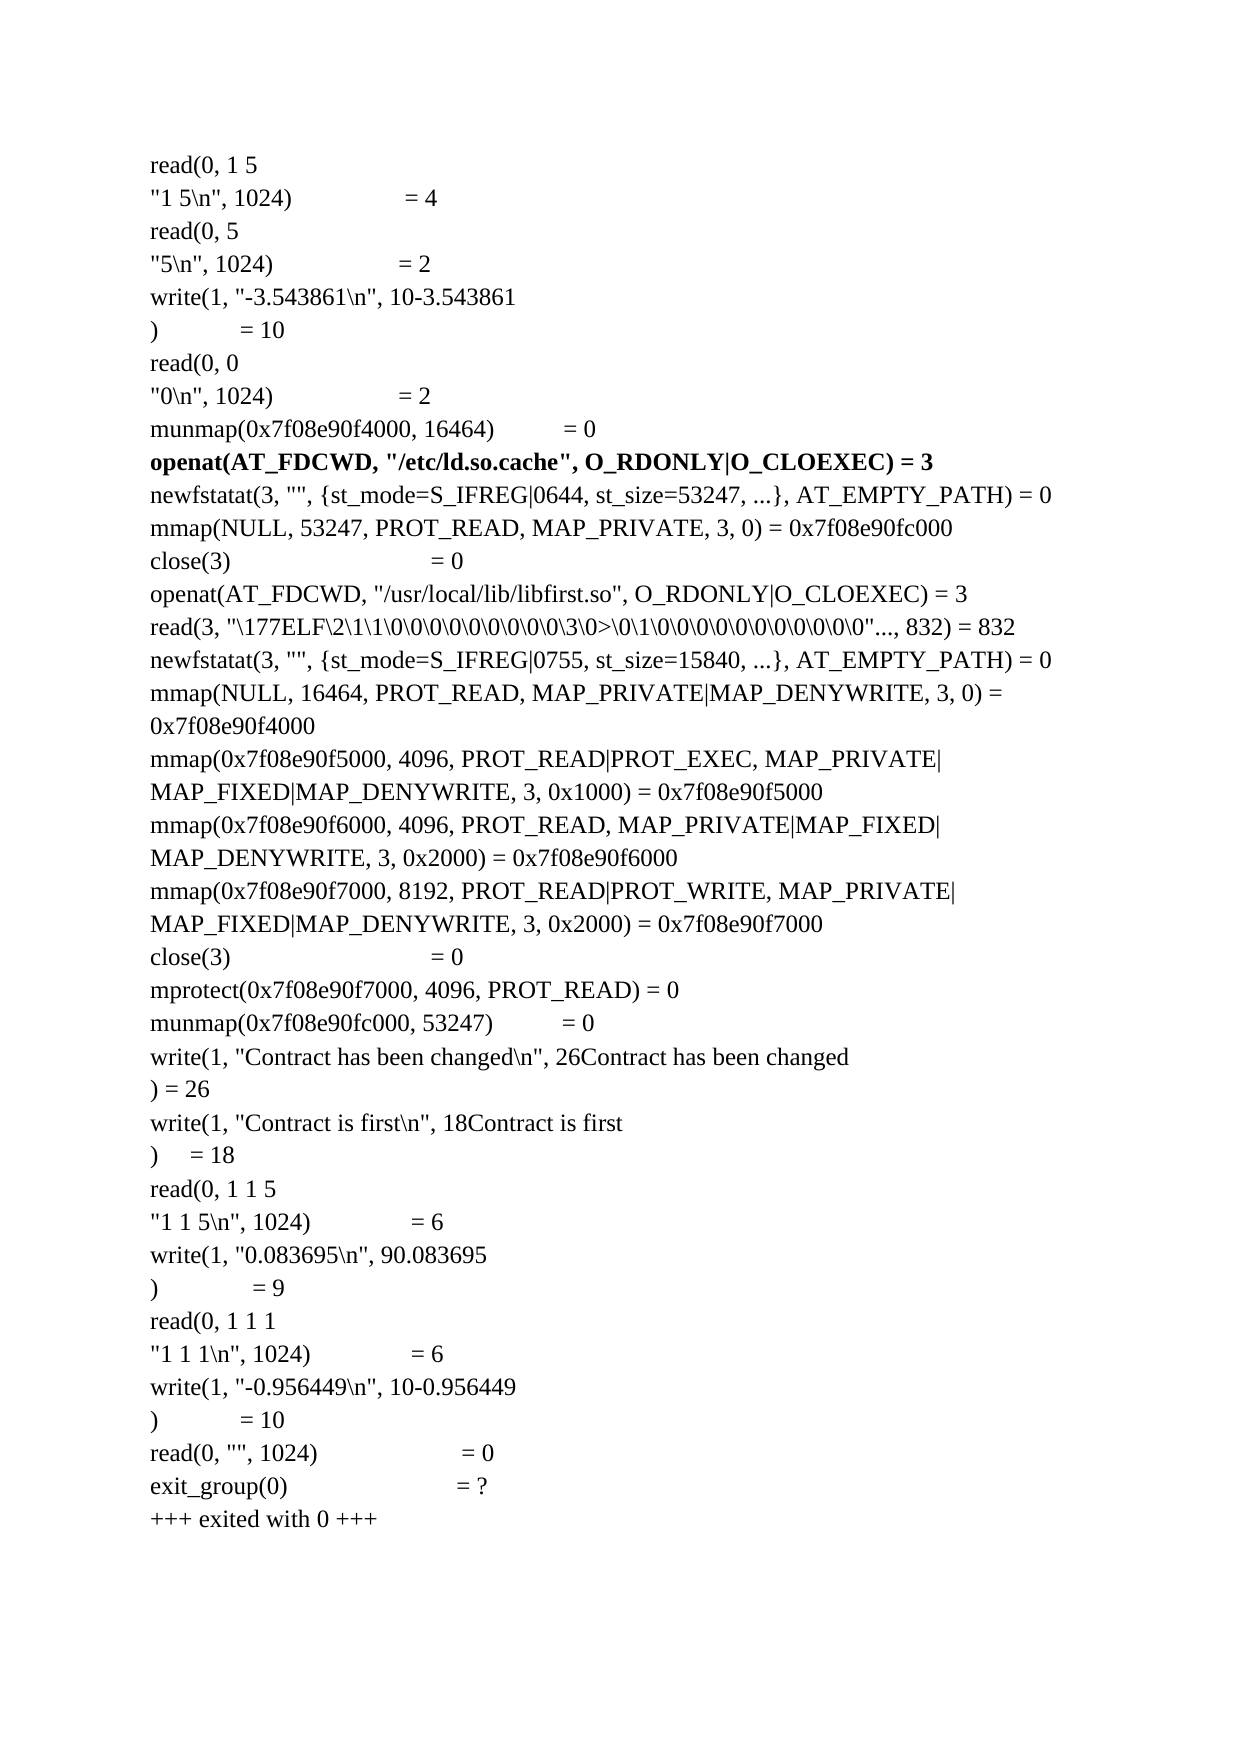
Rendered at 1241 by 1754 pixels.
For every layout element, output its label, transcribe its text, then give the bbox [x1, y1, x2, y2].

text munmap(0x7f08e90f4000, 16464) = 0 [150, 414, 1072, 443]
text openat(AT_FDCWD, "/etc/ld.so.cache", O_RDONLY|O_CLOEXEC) = 3 [150, 447, 1072, 476]
text read(0, 1 1 1 [150, 1306, 1072, 1334]
text mmap(0x7f08e90f6000, 4096, PROT_READ, MAP_PRIVATE|MAP_FIXED|MAP_DENYWRITE, 3, 0x2000) = 0x7f08e90f6000 [150, 810, 1072, 872]
text read(3, "\177ELF\2\1\1\0\0\0\0\0\0\0\0\0\3\0>\0\1\0\0\0\0\0\0\0\0\0\0\0"..., 832) = 832 [150, 612, 1072, 641]
text mmap(0x7f08e90f7000, 8192, PROT_READ|PROT_WRITE, MAP_PRIVATE|MAP_FIXED|MAP_DENYWRITE, 3, 0x2000) = 0x7f08e90f7000 [150, 876, 1072, 938]
text "1 1 5\n", 1024) = 6 [150, 1207, 1072, 1235]
text "0\n", 1024) = 2 [150, 381, 1072, 410]
text openat(AT_FDCWD, "/usr/local/lib/libfirst.so", O_RDONLY|O_CLOEXEC) = 3 [150, 579, 1072, 608]
text read(0, 5 [150, 216, 1072, 245]
text write(1, "-0.956449\n", 10-0.956449 [150, 1372, 1072, 1401]
text munmap(0x7f08e90fc000, 53247) = 0 [150, 1008, 1072, 1037]
text newfstatat(3, "", {st_mode=S_IFREG|0755, st_size=15840, ...}, AT_EMPTY_PATH) = 0 [150, 645, 1072, 674]
text "1 1 1\n", 1024) = 6 [150, 1339, 1072, 1367]
text read(0, "", 1024) = 0 [150, 1438, 1072, 1467]
text "1 5\n", 1024) = 4 [150, 183, 1072, 212]
text exit_group(0) = ? [150, 1471, 1072, 1499]
text ) = 18 [150, 1141, 1072, 1169]
text write(1, "Contract has been changed\n", 26Contract has been changed [150, 1042, 1072, 1070]
text mmap(0x7f08e90f5000, 4096, PROT_READ|PROT_EXEC, MAP_PRIVATE|MAP_FIXED|MAP_DENYWRITE, 3, 0x1000) = 0x7f08e90f5000 [150, 744, 1072, 806]
text ) = 26 [150, 1074, 1072, 1103]
text mprotect(0x7f08e90f7000, 4096, PROT_READ) = 0 [150, 976, 1072, 1004]
text close(3) = 0 [150, 942, 1072, 971]
text +++ exited with 0 +++ [150, 1504, 1072, 1533]
text read(0, 1 5 [150, 150, 1072, 179]
text ) = 9 [150, 1273, 1072, 1301]
text read(0, 1 1 5 [150, 1174, 1072, 1202]
text "5\n", 1024) = 2 [150, 249, 1072, 278]
text ) = 10 [150, 1405, 1072, 1433]
text mmap(NULL, 16464, PROT_READ, MAP_PRIVATE|MAP_DENYWRITE, 3, 0) = 0x7f08e90f4000 [150, 678, 1072, 740]
text ) = 10 [150, 315, 1072, 344]
text close(3) = 0 [150, 546, 1072, 575]
text mmap(NULL, 53247, PROT_READ, MAP_PRIVATE, 3, 0) = 0x7f08e90fc000 [150, 513, 1072, 542]
text write(1, "Contract is first\n", 18Contract is first [150, 1108, 1072, 1136]
text write(1, "0.083695\n", 90.083695 [150, 1240, 1072, 1268]
text write(1, "-3.543861\n", 10-3.543861 [150, 282, 1072, 311]
text newfstatat(3, "", {st_mode=S_IFREG|0644, st_size=53247, ...}, AT_EMPTY_PATH) = 0 [150, 480, 1072, 509]
text read(0, 0 [150, 348, 1072, 377]
